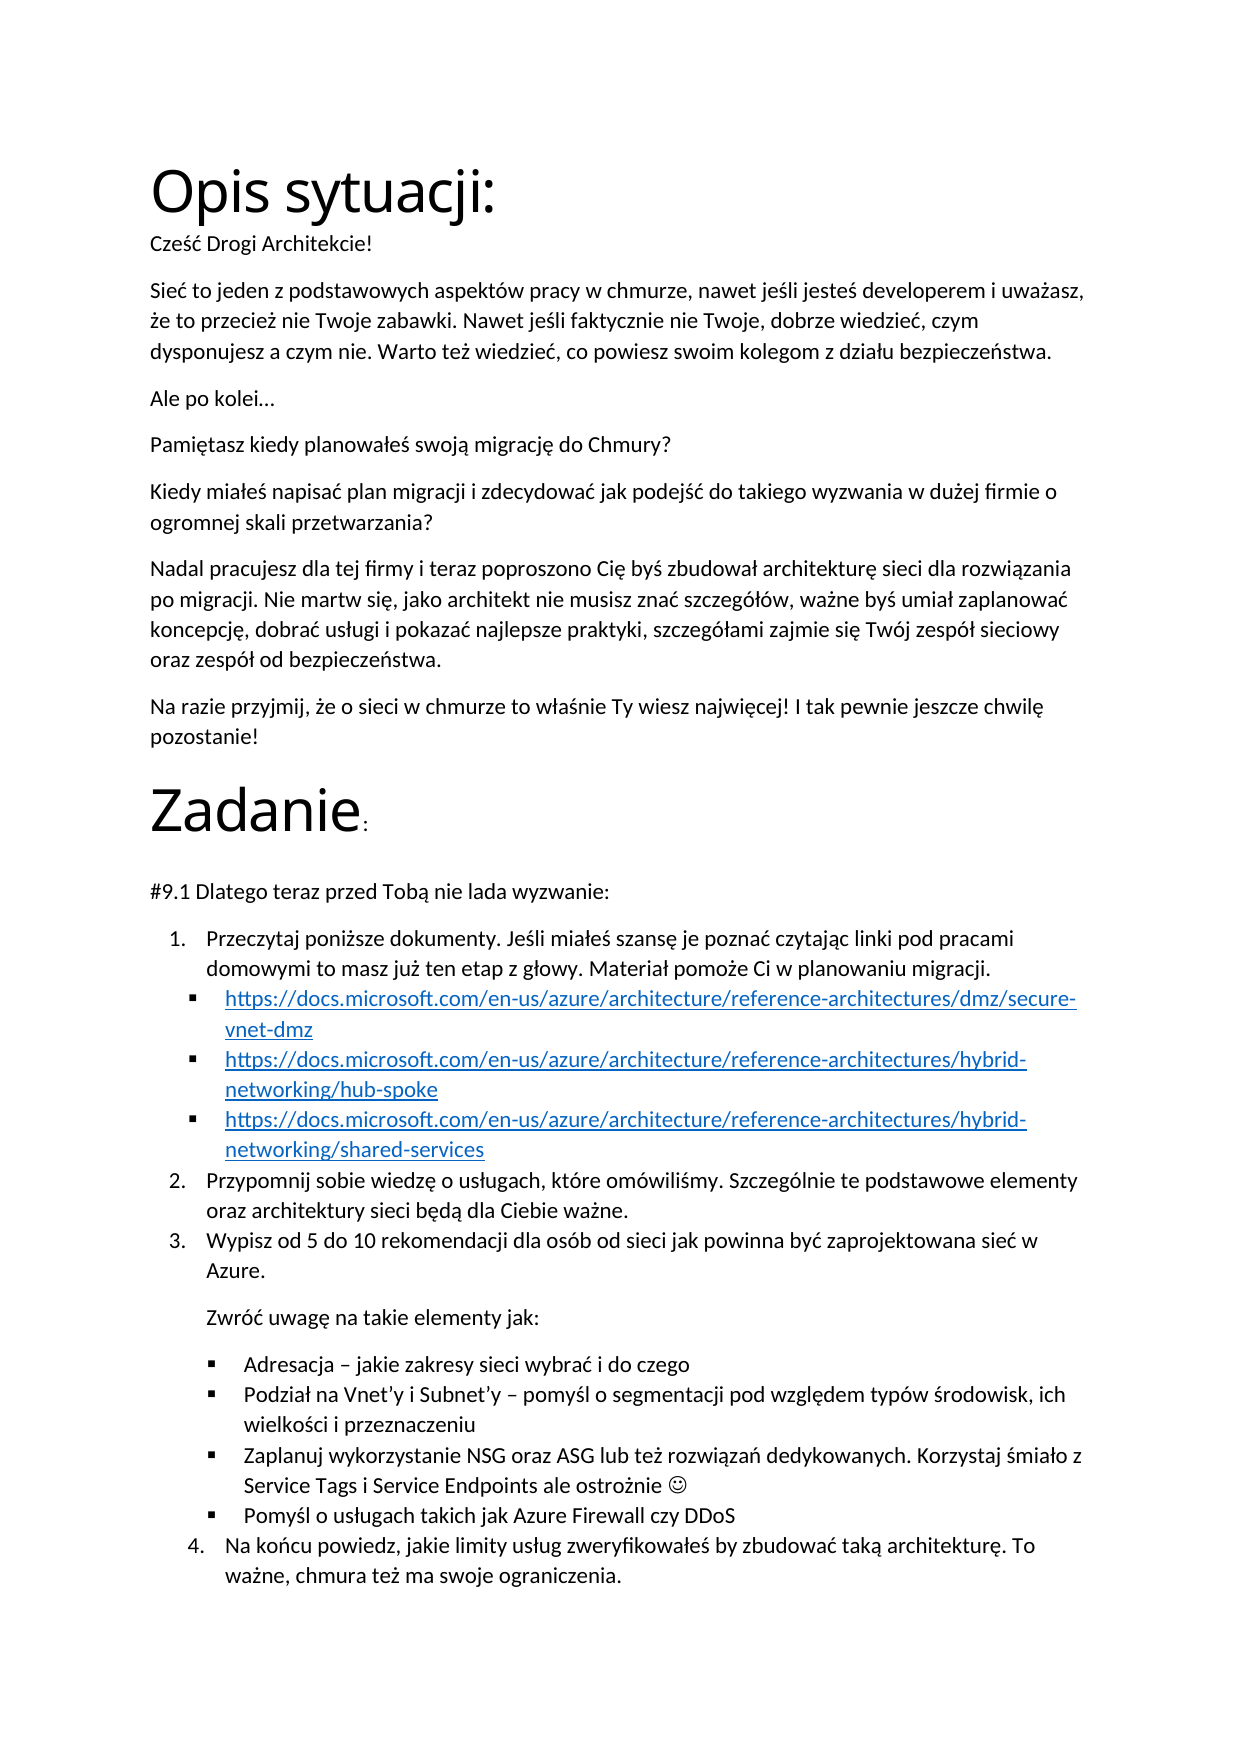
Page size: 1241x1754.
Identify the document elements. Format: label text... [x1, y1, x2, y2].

list https://docs.microsoft.com/en-us/azure/architecture/reference-architectures/dmz/secure-vnet-dmz [187, 984, 1090, 1043]
text Sieć to jeden z podstawowych aspektów pracy w chmurze, nawet jeśli jesteś developerem i uważasz, że to przecież nie Twoje zabawki. Nawet jeśli faktycznie nie Twoje, dobrze wiedzieć, czym dysponujesz a czym nie. Warto też wiedzieć, co powiesz swoim kolegom z działu bezpieczeństwa. [150, 276, 1090, 365]
list Wypisz od 5 do 10 rekomendacji dla osób od sieci jak powinna być zaprojektowana sieć w Azure. [169, 1226, 1090, 1284]
list Zaplanuj wykorzystanie NSG oraz ASG lub też rozwiązań dedykowanych. Korzystaj śmiało z Service Tags i Service Endpoints ale ostrożnie [206, 1441, 1090, 1499]
list Adresacja – jakie zakresy sieci wybrać i do czego [206, 1350, 1090, 1378]
list https://docs.microsoft.com/en-us/azure/architecture/reference-architectures/hybrid-networking/hub-spoke [187, 1045, 1090, 1103]
list Podział na Vnet’y i Subnet’y – pomyśl o segmentacji pod względem typów środowisk, ich wielkości i przeznaczeniu [206, 1380, 1090, 1439]
text Pamiętasz kiedy planowałeś swoją migrację do Chmury? [150, 431, 1090, 458]
list Przeczytaj poniższe dokumenty. Jeśli miałeś szansę je poznać czytając linki pod pracami domowymi to masz już ten etap z głowy. Materiał pomoże Ci w planowaniu migracji. [169, 924, 1090, 982]
text Nadal pracujesz dla tej firmy i teraz poproszono Cię byś zbudował architekturę sieci dla rozwiązania po migracji. Nie martw się, jako architekt nie musisz znać szczegółów, ważne byś umiał zaplanować koncepcję, dobrać usługi i pokazać najlepsze praktyki, szczegółami zajmie się Twój zespół sieciowy oraz zespół od bezpieczeństwa. [150, 554, 1090, 673]
list Przypomnij sobie wiedzę o usługach, które omówiliśmy. Szczególnie te podstawowe elementy oraz architektury sieci będą dla Ciebie ważne. [169, 1166, 1090, 1224]
list Na końcu powiedz, jakie limity usług zweryfikowałeś by zbudować taką architekturę. To ważne, chmura też ma swoje ograniczenia. [187, 1531, 1090, 1590]
title Opis sytuacji: [150, 150, 1090, 229]
text Zwróć uwagę na takie elementy jak: [206, 1303, 1090, 1331]
text Zadanie: [150, 769, 1090, 848]
list https://docs.microsoft.com/en-us/azure/architecture/reference-architectures/hybrid-networking/shared-services [187, 1105, 1090, 1164]
text Na razie przyjmij, że o sieci w chmurze to właśnie Ty wiesz najwięcej! I tak pewnie jeszcze chwilę pozostanie! [150, 692, 1090, 750]
text Cześć Drogi Architekcie! [150, 229, 1090, 257]
list Pomyśl o usługach takich jak Azure Firewall czy DDoS [206, 1501, 1090, 1529]
text Ale po kolei… [150, 384, 1090, 412]
text Kiedy miałeś napisać plan migracji i zdecydować jak podejść do takiego wyzwania w dużej firmie o ogromnej skali przetwarzania? [150, 477, 1090, 536]
text #9.1 Dlatego teraz przed Tobą nie lada wyzwanie: [150, 877, 1090, 905]
